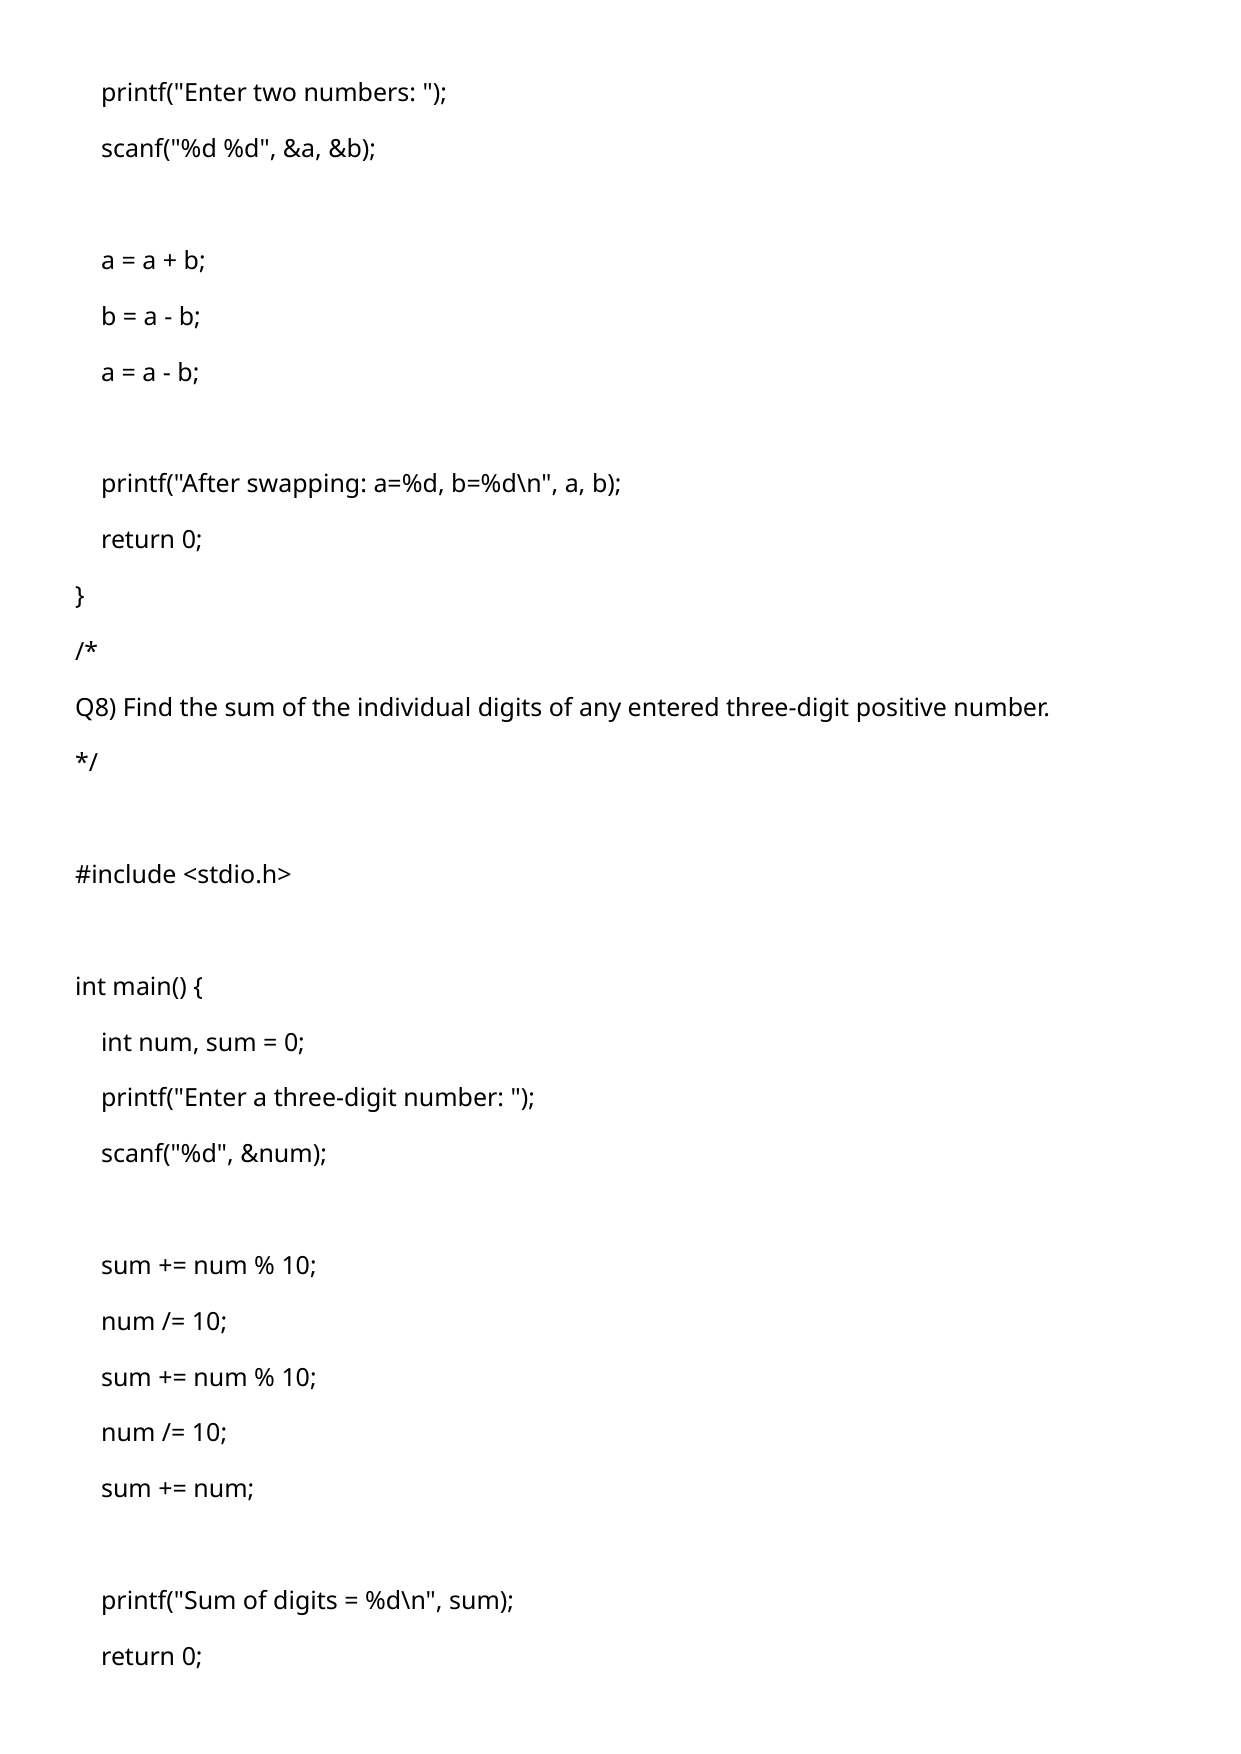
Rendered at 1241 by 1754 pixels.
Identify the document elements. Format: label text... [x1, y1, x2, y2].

text printf("Sum of digits = %d\n", sum); [75, 1582, 1165, 1617]
text num /= 10; [75, 1303, 1165, 1337]
text printf("Enter two numbers: "); [75, 75, 1165, 109]
text a = a - b; [75, 354, 1165, 388]
text sum += num % 10; [75, 1359, 1165, 1393]
text Q8) Find the sum of the individual digits of any entered three-digit positive number. [75, 689, 1165, 723]
text printf("Enter a three-digit number: "); [75, 1080, 1165, 1114]
text scanf("%d %d", &a, &b); [75, 131, 1165, 165]
text return 0; [75, 522, 1165, 556]
text scanf("%d", &num); [75, 1136, 1165, 1170]
text num /= 10; [75, 1415, 1165, 1449]
text sum += num; [75, 1471, 1165, 1505]
text b = a - b; [75, 298, 1165, 332]
text */ [75, 745, 1165, 779]
text sum += num % 10; [75, 1247, 1165, 1282]
text #include <stdio.h> [75, 857, 1165, 891]
text int main() { [75, 968, 1165, 1002]
text } [75, 577, 1165, 612]
text a = a + b; [75, 242, 1165, 277]
text int num, sum = 0; [75, 1024, 1165, 1058]
text printf("After swapping: a=%d, b=%d\n", a, b); [75, 466, 1165, 500]
text /* [75, 633, 1165, 667]
text return 0; [75, 1638, 1165, 1672]
